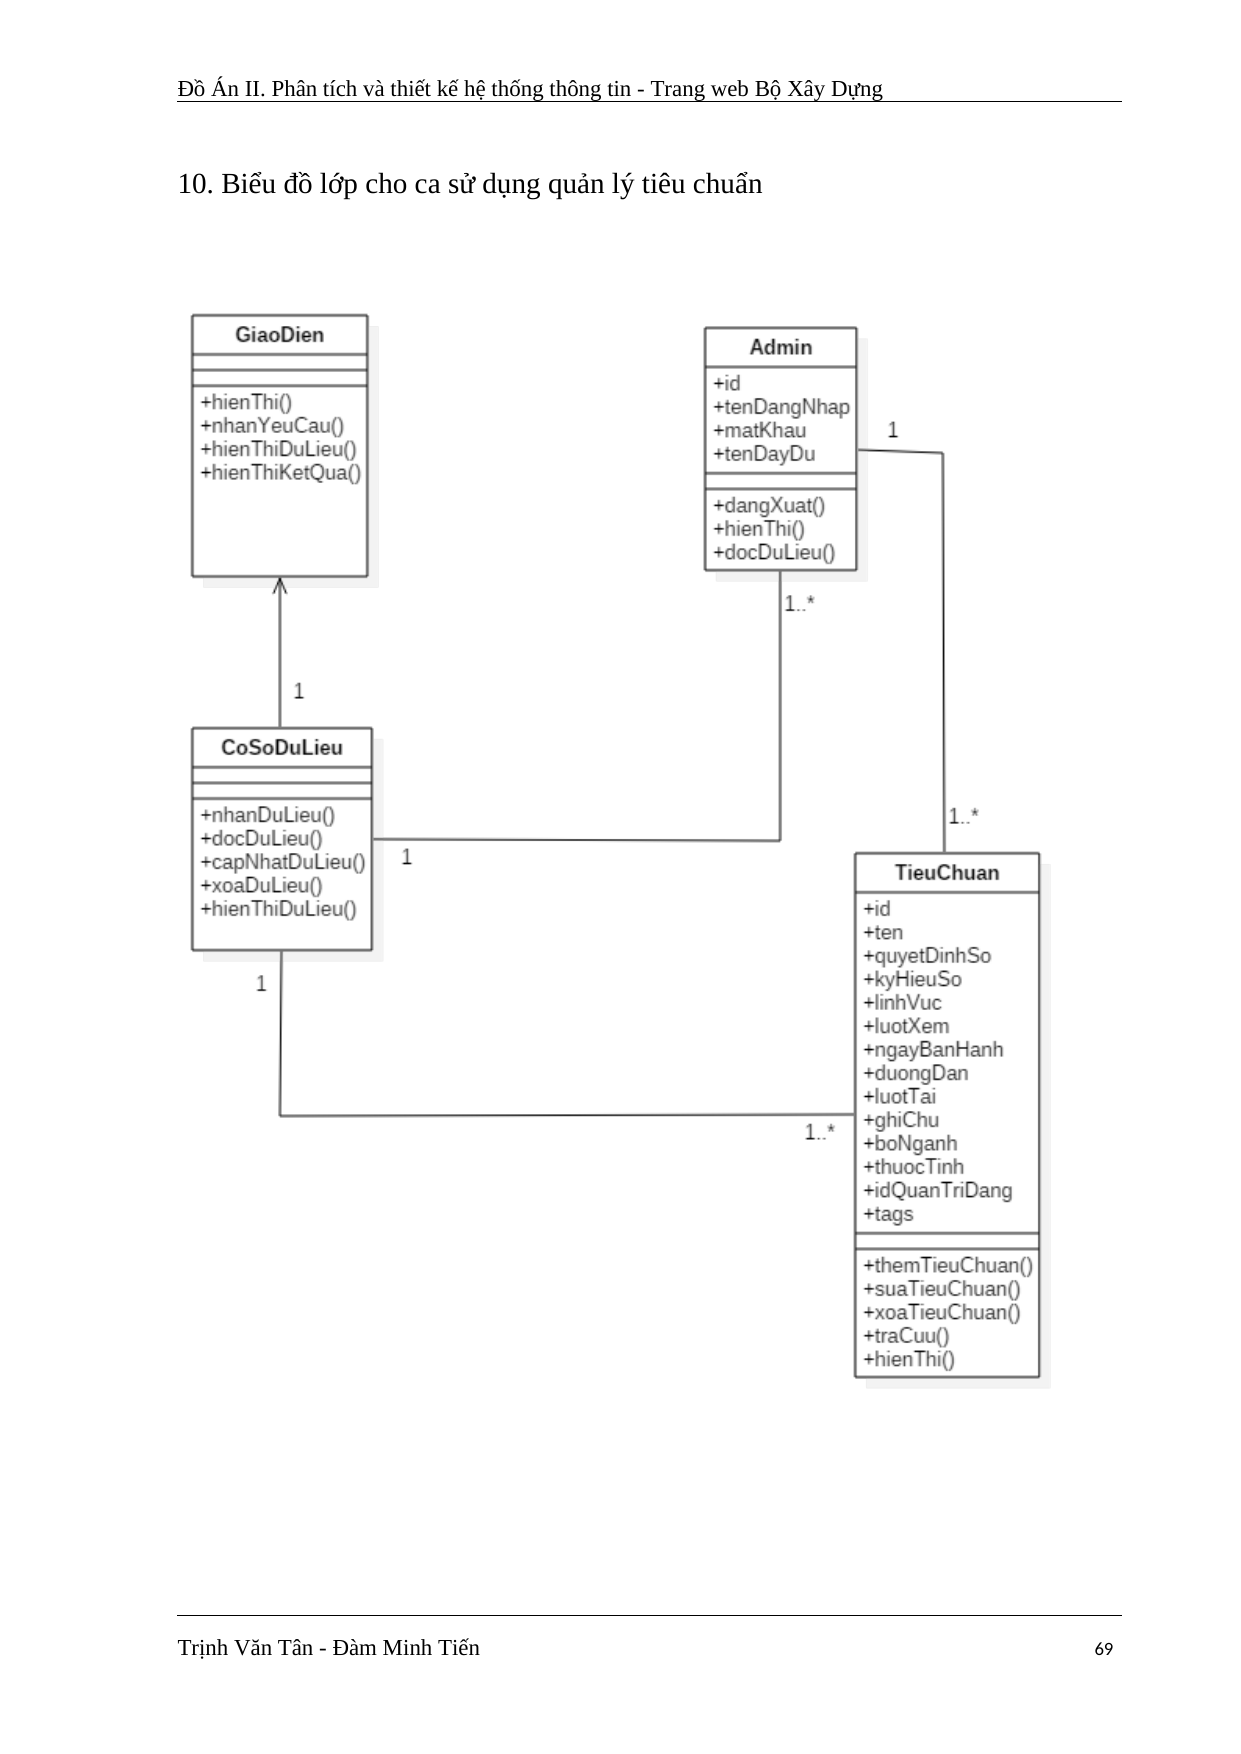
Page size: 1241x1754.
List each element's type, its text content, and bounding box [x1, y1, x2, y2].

text 10. Biểu đồ lớp cho ca sử dụng quản lý tiêu chuẩn [177, 166, 1122, 200]
picture [177, 300, 1101, 1440]
